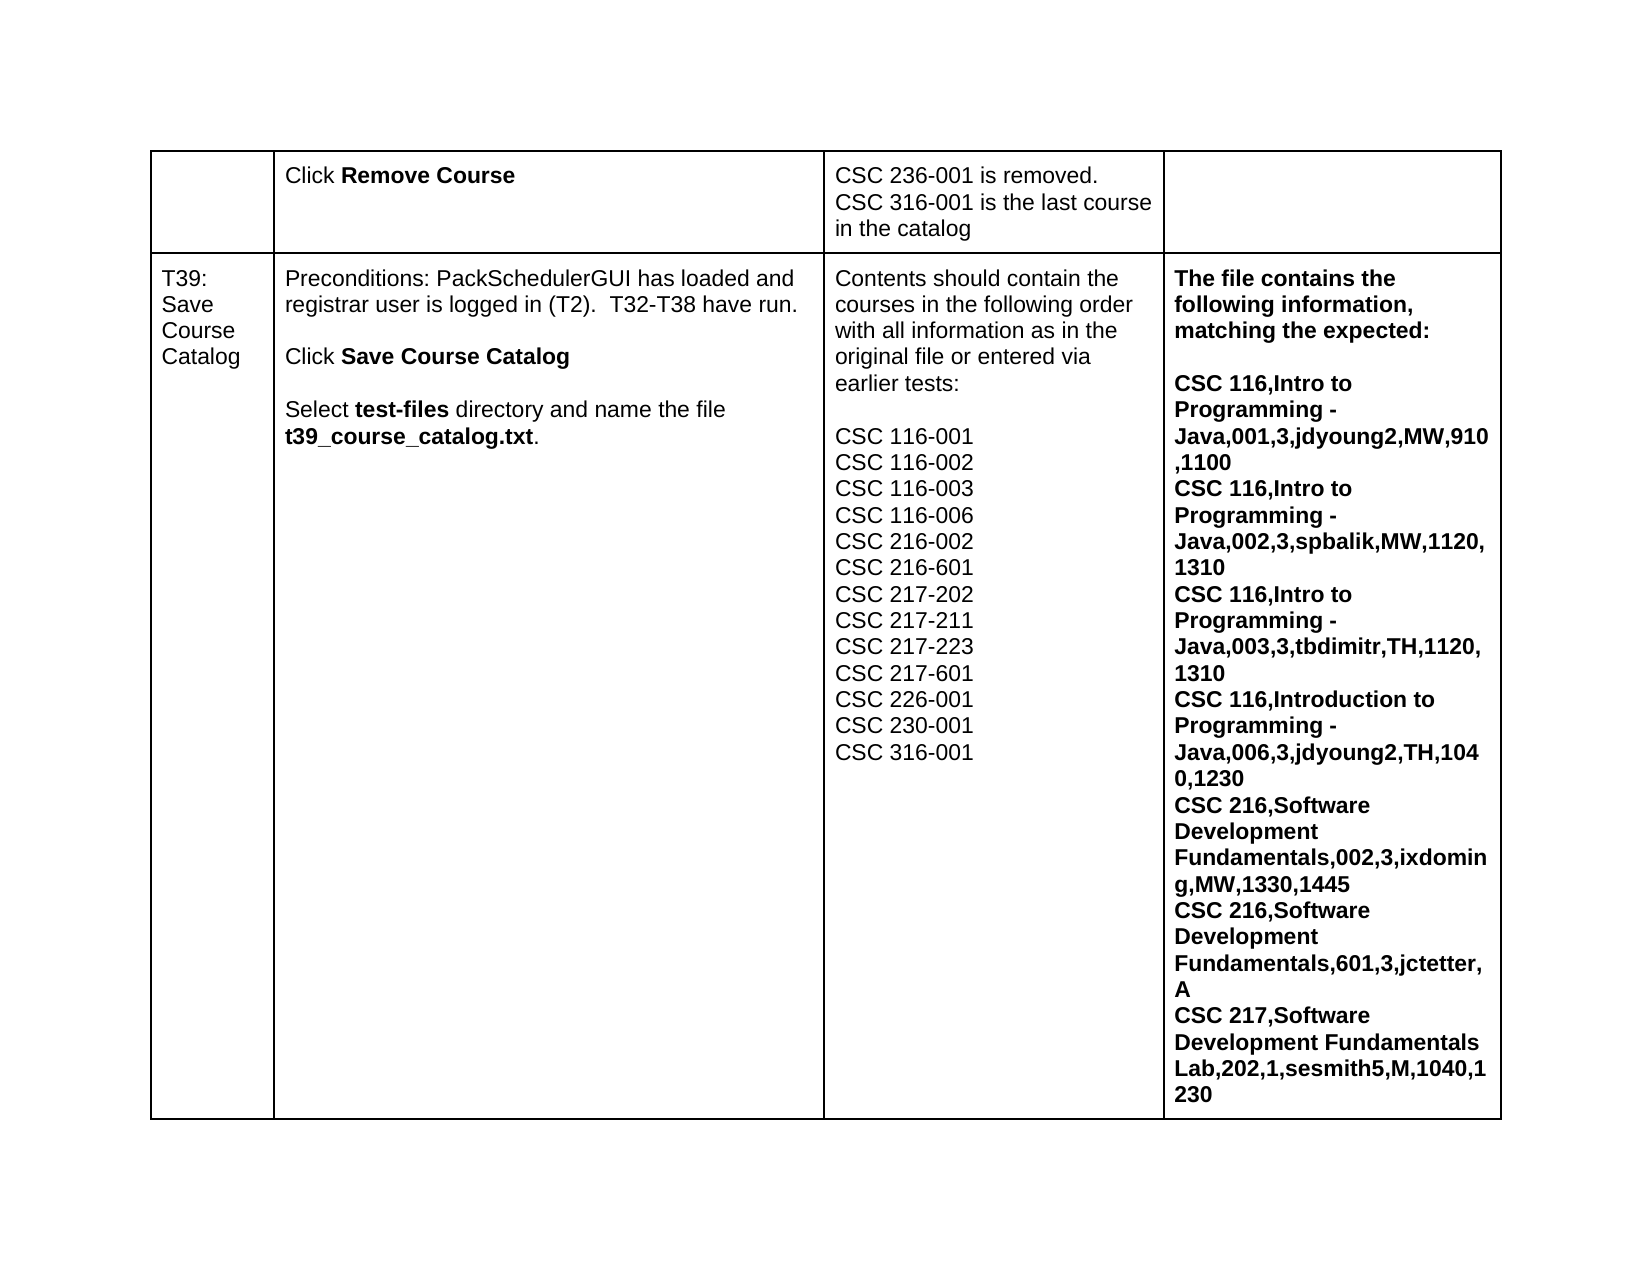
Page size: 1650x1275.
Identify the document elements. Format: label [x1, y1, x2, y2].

table_cell [1165, 152, 1500, 252]
table_cell [1165, 254, 1500, 1118]
table_cell [152, 254, 273, 1118]
table_cell [275, 152, 823, 252]
table_cell [275, 254, 823, 1118]
table_cell [825, 254, 1163, 1118]
table_cell [152, 152, 273, 252]
table_cell [825, 152, 1163, 252]
